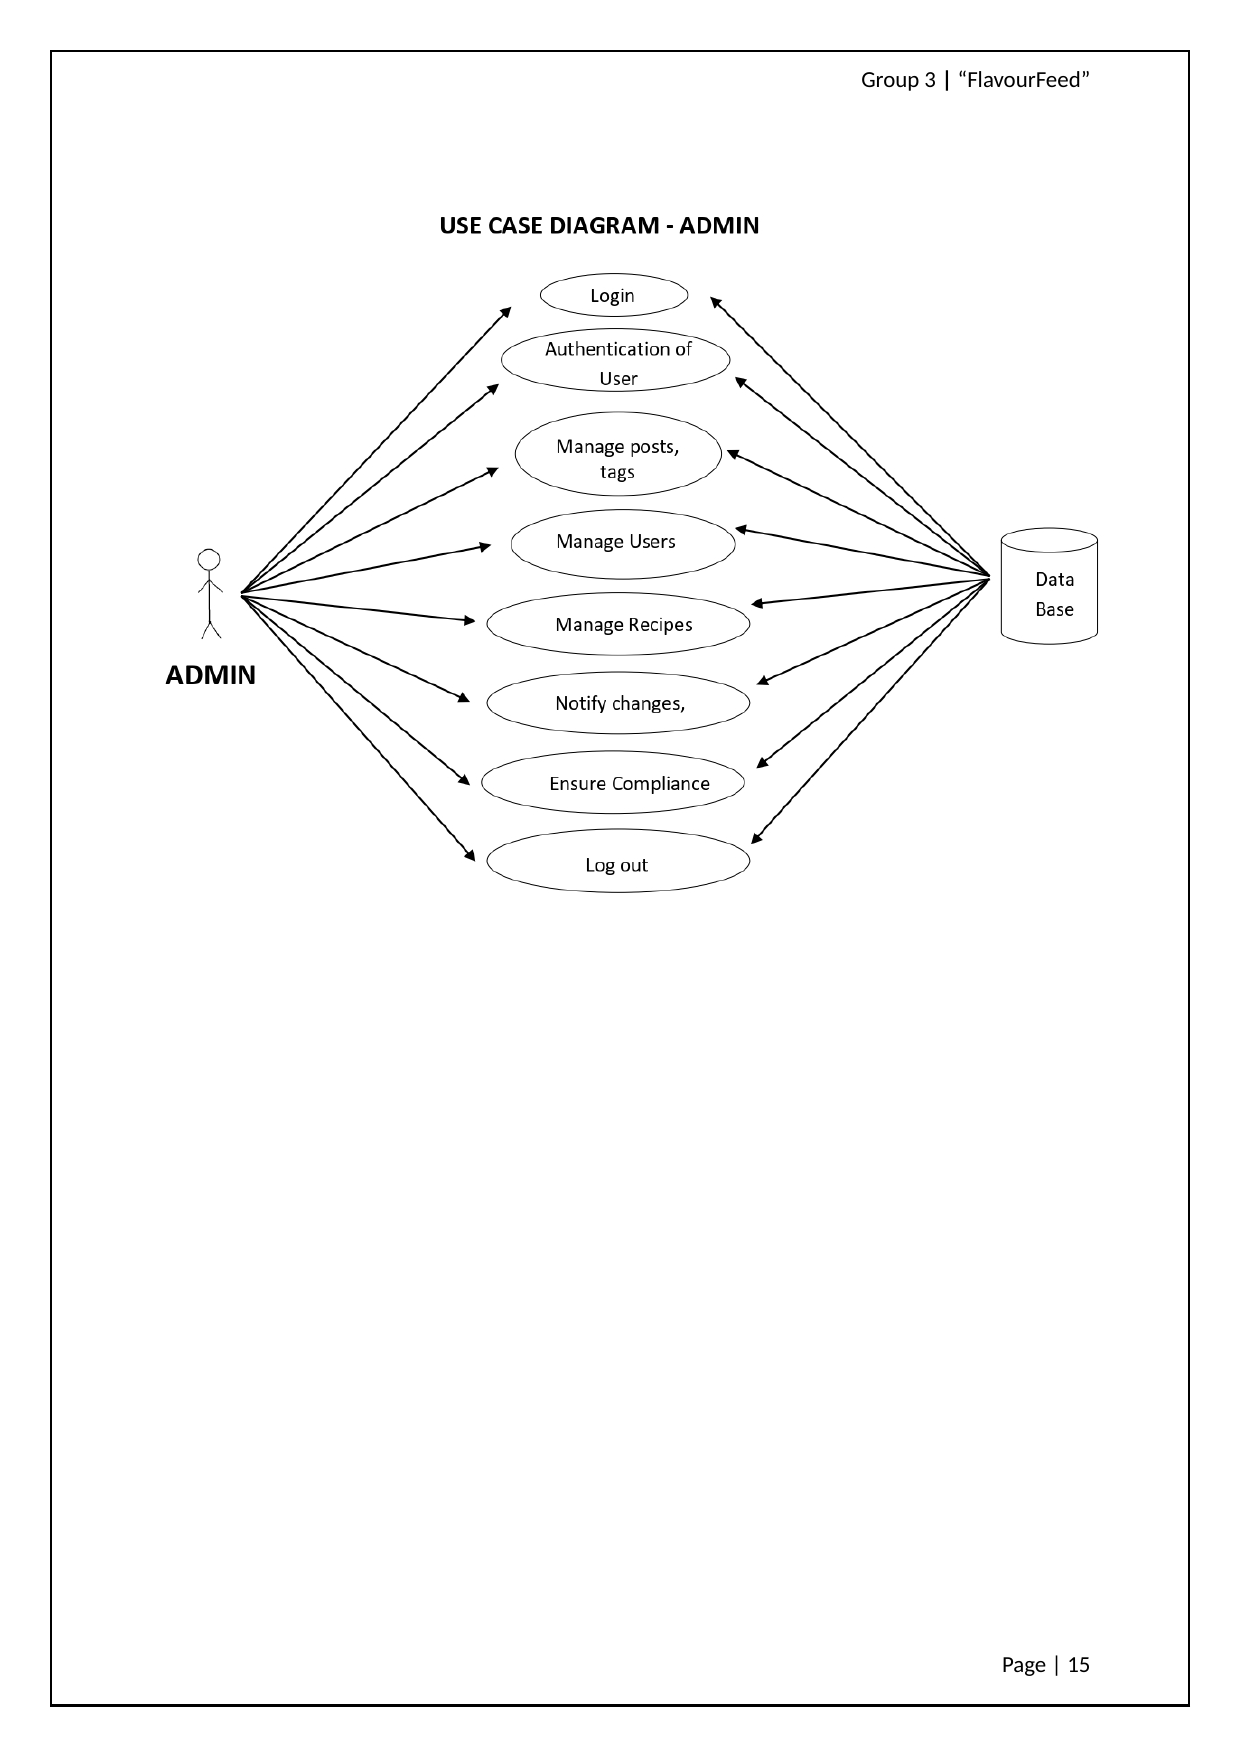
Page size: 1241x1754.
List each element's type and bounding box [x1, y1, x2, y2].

picture [150, 150, 1117, 1030]
